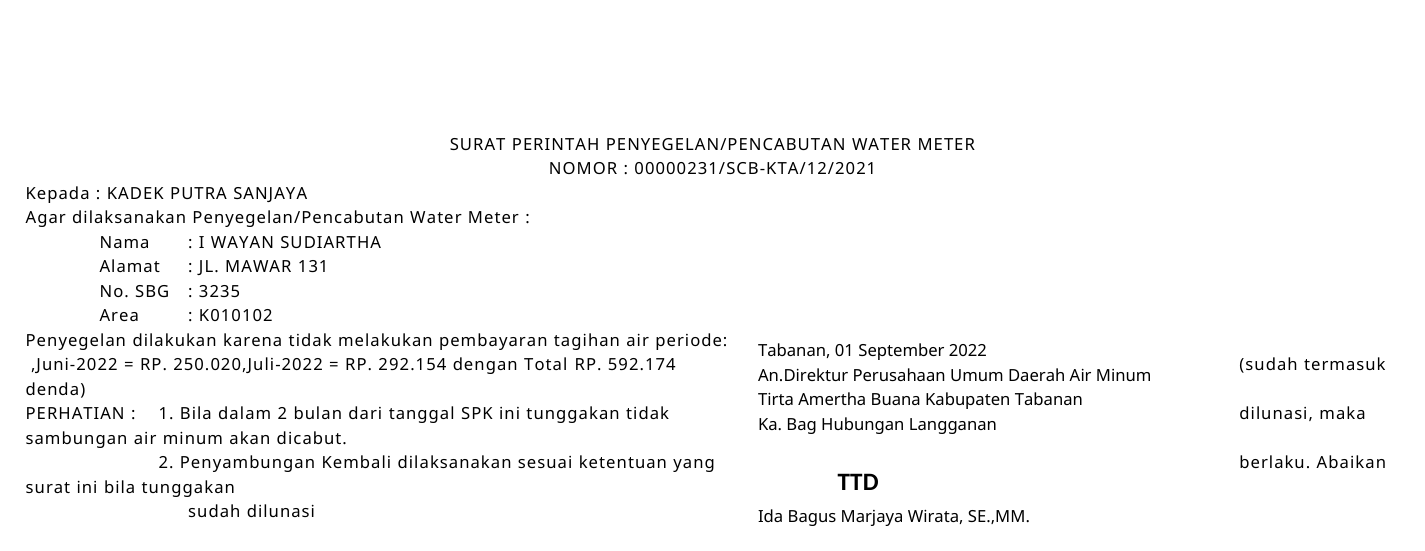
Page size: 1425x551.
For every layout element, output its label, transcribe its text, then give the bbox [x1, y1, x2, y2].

text NOMOR : 00000231/SCB-KTA/12/2021 [25, 157, 1399, 180]
text Alamat : JL. MAWAR 131 [25, 255, 1399, 278]
text SURAT PERINTAH PENYEGELAN/PENCABUTAN WATER METER [25, 132, 1399, 155]
text No. SBG : 3235 [25, 279, 1399, 302]
text sudah dilunasi [25, 500, 1399, 522]
text 2. Penyambungan Kembali dilaksanakan sesuai ketentuan yang berlaku. Abaikan surat ini bila tunggakan [25, 451, 1399, 498]
text Nama : I WAYAN SUDIARTHA [25, 230, 1399, 253]
text Area : K010102 [25, 304, 1399, 327]
text PERHATIAN : 1. Bila dalam 2 bulan dari tanggal SPK ini tunggakan tidak dilunasi, maka sambungan air minum akan dicabut. [25, 402, 1399, 449]
text Kepada : KADEK PUTRA SANJAYA [25, 181, 1399, 204]
text Agar dilaksanakan Penyegelan/Pencabutan Water Meter : [25, 206, 1399, 229]
text ,Juni-2022 = RP. 250.020,Juli-2022 = RP. 292.154 dengan Total RP. 592.174 (sudah termasuk denda) [25, 353, 1399, 400]
text Penyegelan dilakukan karena tidak melakukan pembayaran tagihan air periode: [25, 328, 1399, 351]
